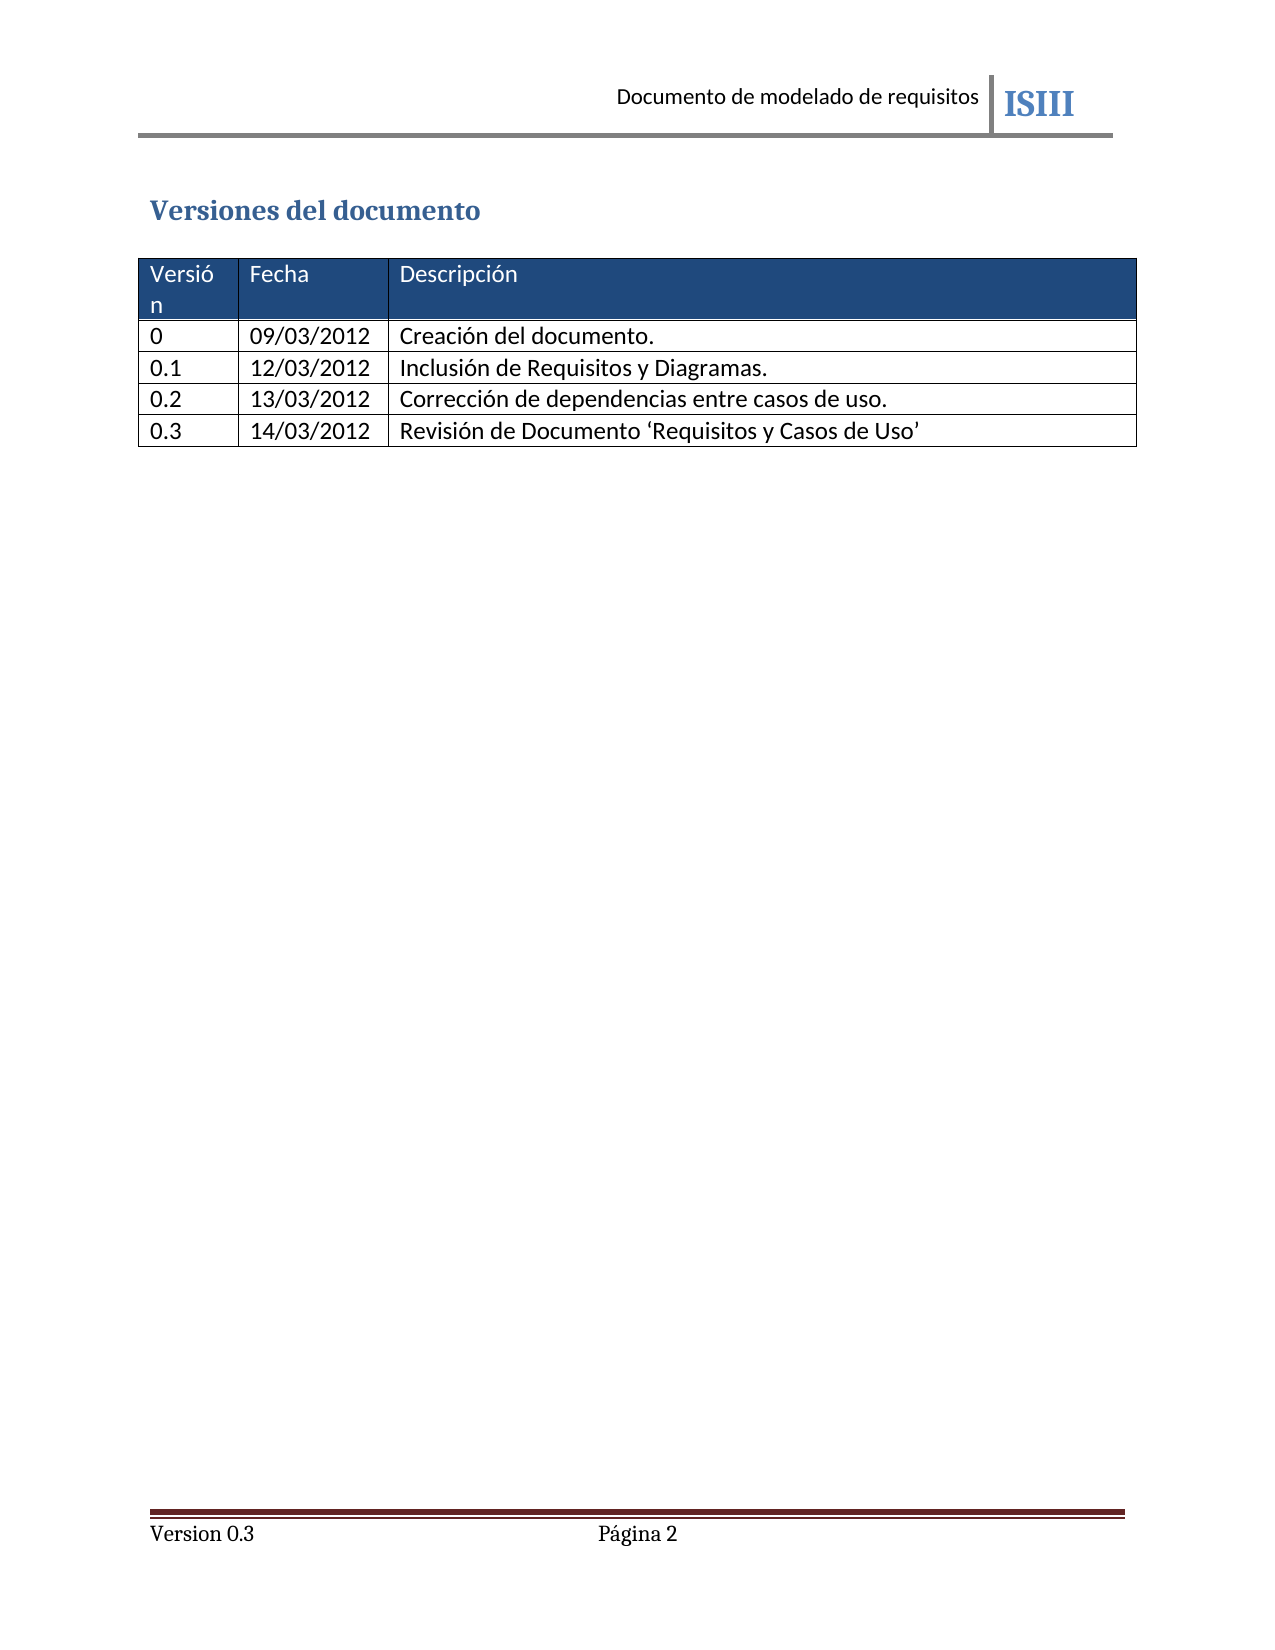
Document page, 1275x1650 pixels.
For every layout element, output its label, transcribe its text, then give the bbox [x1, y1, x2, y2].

table_cell 0.2 [139, 384, 238, 414]
table_cell 0.3 [139, 415, 238, 446]
table_cell 14/03/2012 [239, 415, 388, 446]
table_cell 13/03/2012 [239, 384, 388, 414]
table_header Fecha [239, 259, 388, 319]
table_header Descripción [389, 259, 1136, 319]
table_cell 09/03/2012 [239, 321, 388, 351]
table_cell Revisión de Documento ‘Requisitos y Casos de Uso’ [389, 415, 1136, 446]
table_header Versión [139, 259, 238, 319]
table_cell Inclusión de Requisitos y Diagramas. [389, 352, 1136, 383]
table_cell 0.1 [139, 352, 238, 383]
table_cell 0 [139, 321, 238, 351]
subtitle Versiones del documento [150, 194, 1125, 227]
table_cell 12/03/2012 [239, 352, 388, 383]
table_cell Corrección de dependencias entre casos de uso. [389, 384, 1136, 414]
table_cell Creación del documento. [389, 321, 1136, 351]
